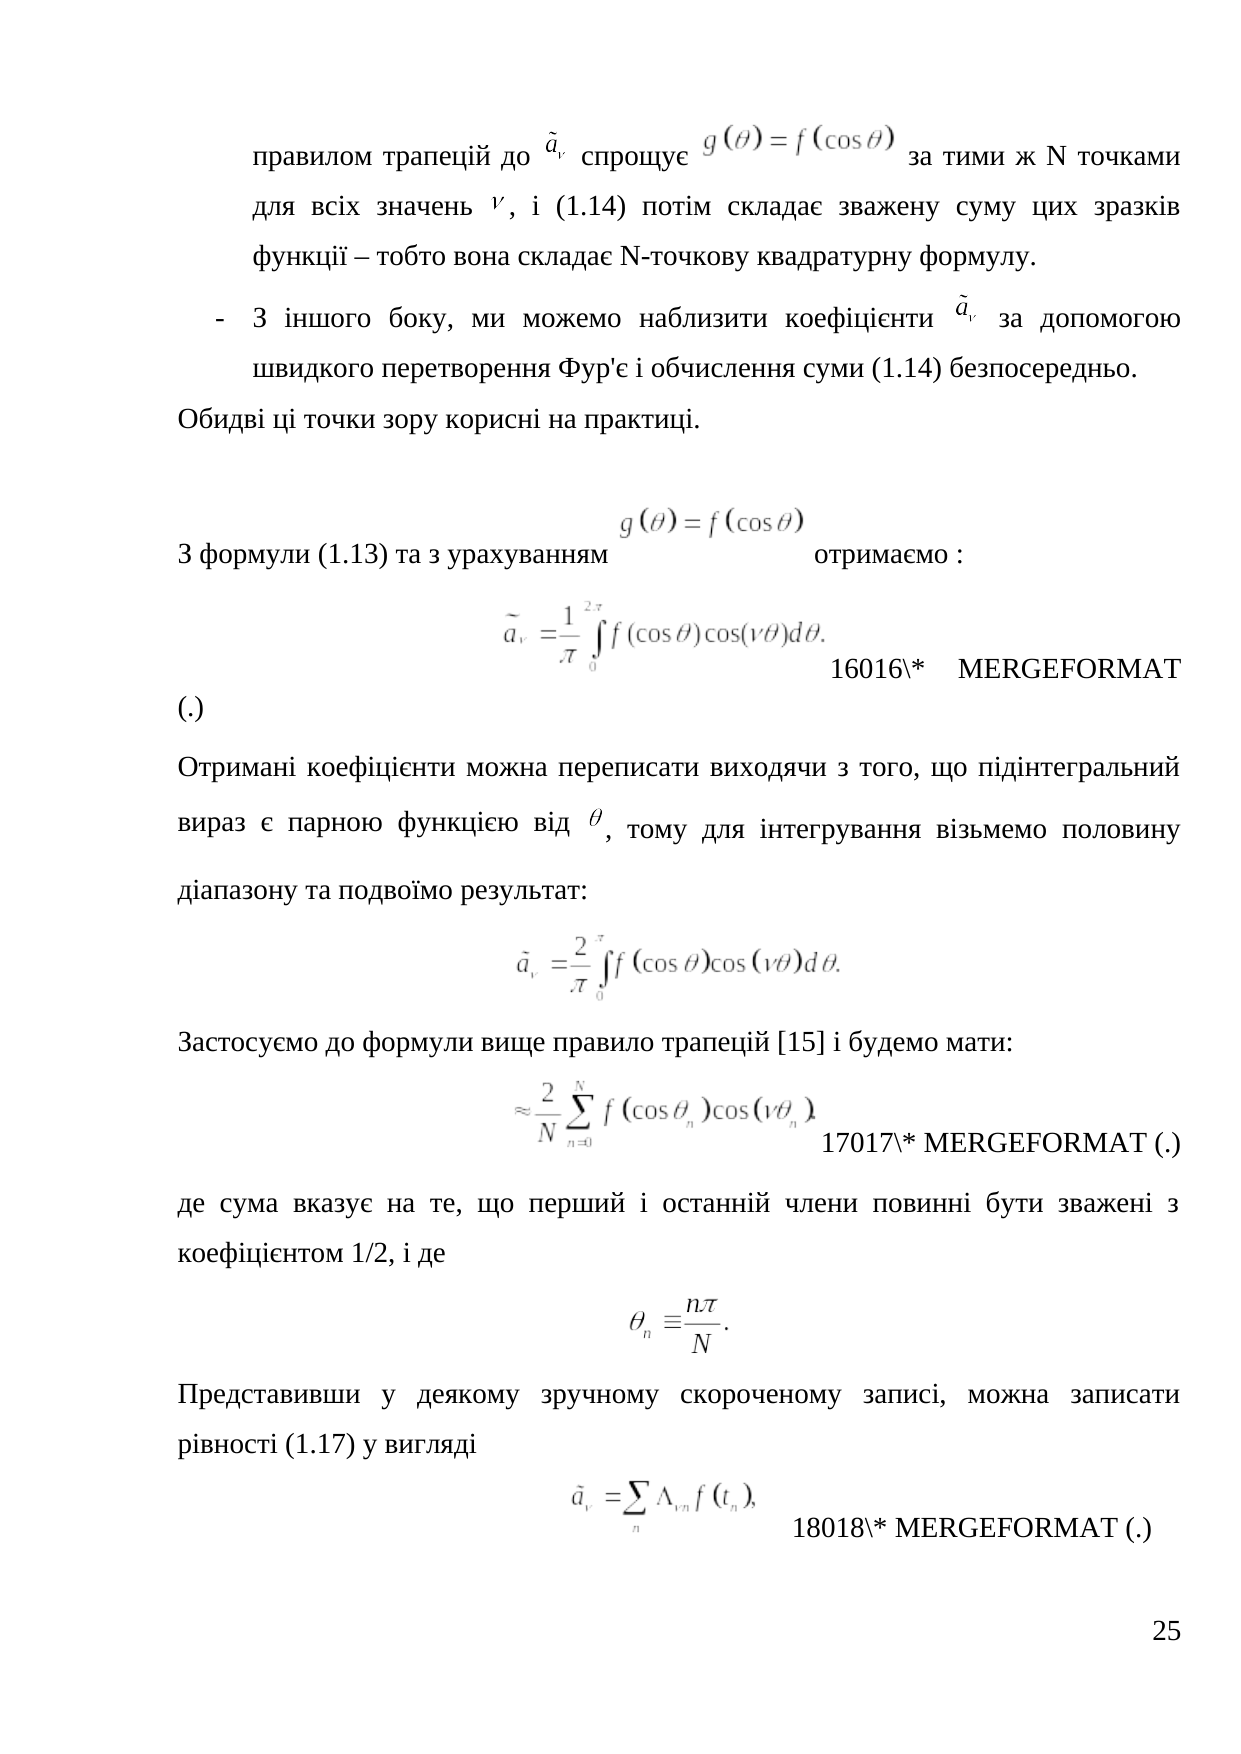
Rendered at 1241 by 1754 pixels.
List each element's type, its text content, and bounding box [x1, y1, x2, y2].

text Представивши у деякому зручному скороченому записі, можна записати рівності (1.17) у вигляді [177, 1376, 1181, 1460]
text де сума вказує на те, що перший і останній члени повинні бути зважені з коефіцієнтом 1/2, і де [177, 1185, 1181, 1269]
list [215, 118, 1181, 272]
text Отримані коефіцієнти можна переписати виходячи з того, що підінтегральний вираз є парною функцією від , тому для інтегрування візьмемо половину діапазону та подвоїмо результат: [177, 749, 1181, 906]
list З іншого боку, ми можемо наблизити коефіцієнти за допомогою швидкого перетворення Фур'є і обчислення суми (1.14) безпосередньо. [215, 288, 1181, 384]
text З формули (1.13) та з урахуванням отримаємо : [177, 501, 1181, 569]
text Застосуємо до формули вище правило трапецій [15] і будемо мати: [177, 1024, 1181, 1058]
text Обидві ці точки зору корисні на практиці. [177, 401, 1181, 434]
